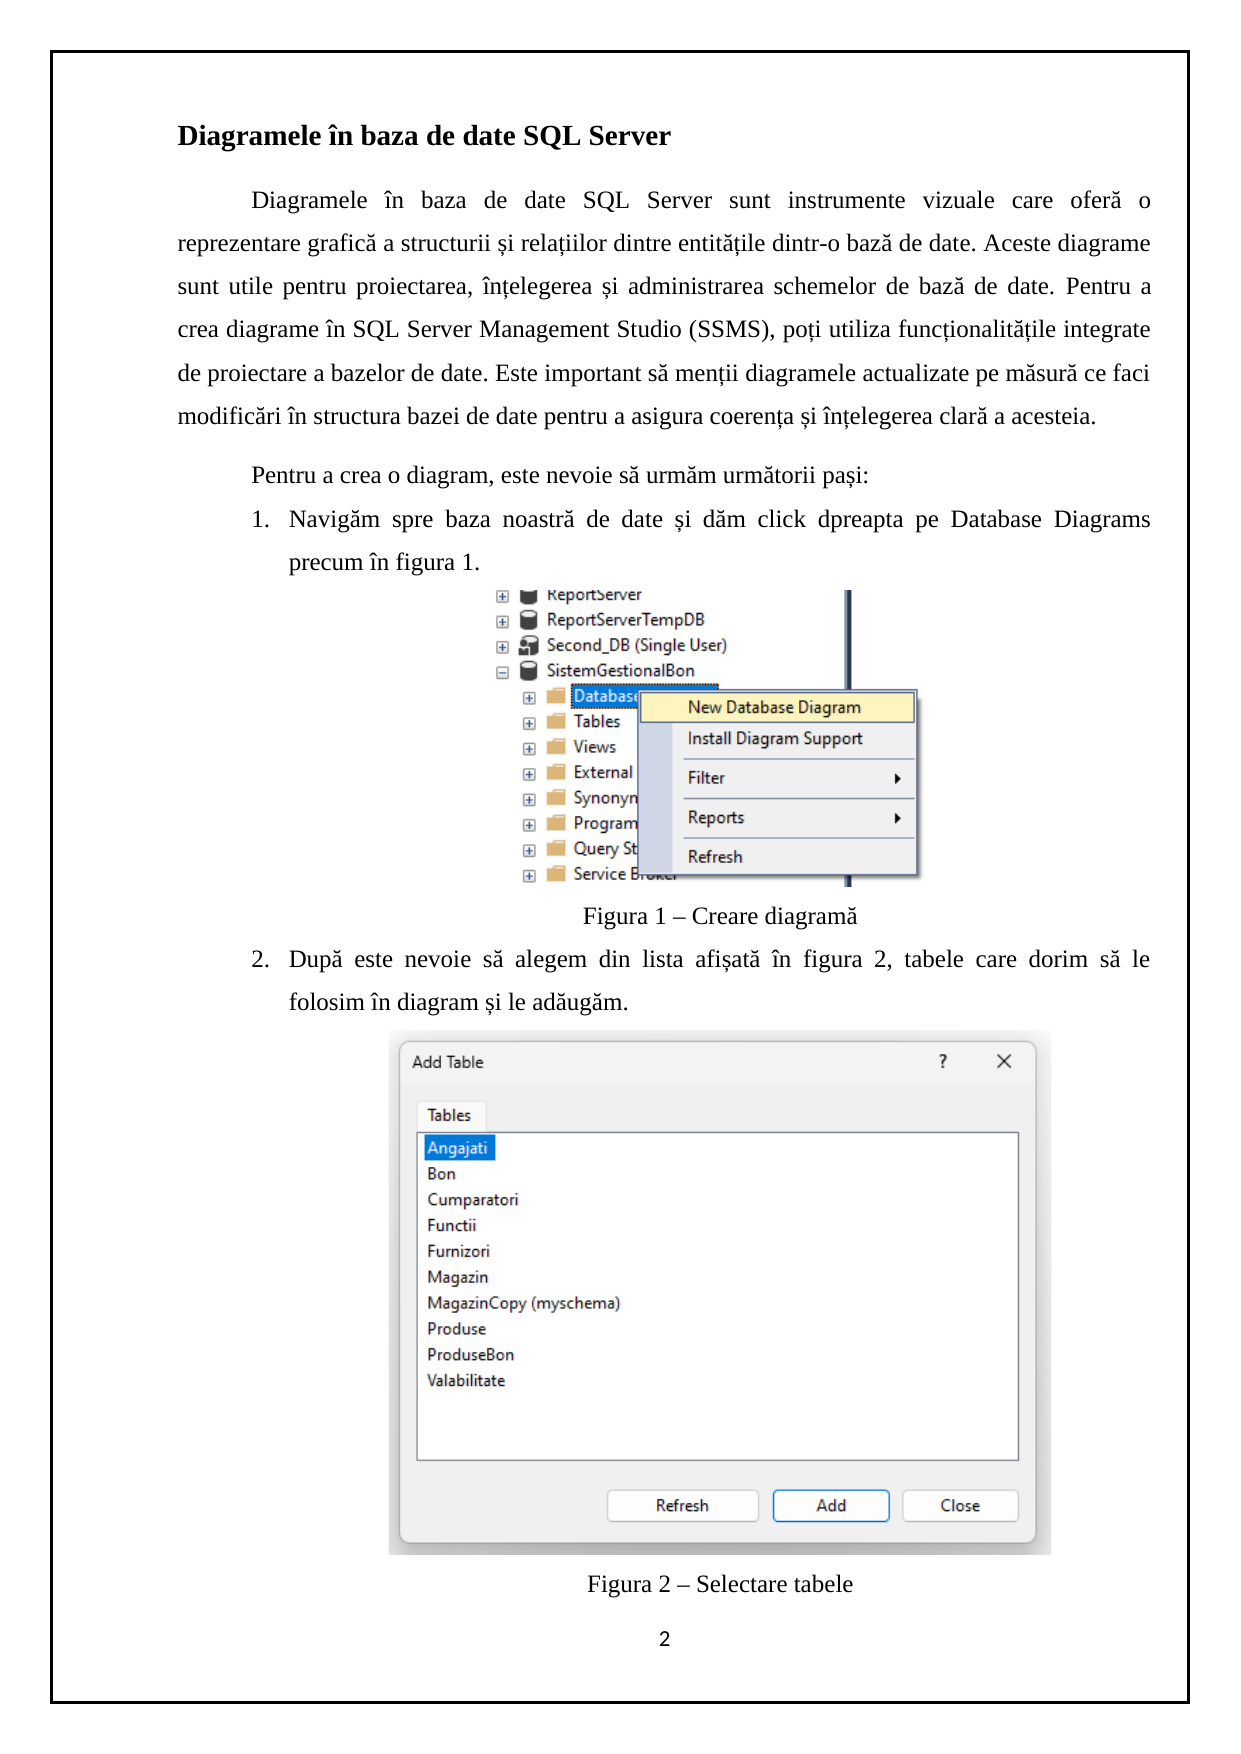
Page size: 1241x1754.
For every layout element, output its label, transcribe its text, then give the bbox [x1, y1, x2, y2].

text Pentru a crea o diagram, este nevoie să urmăm următorii pași: [177, 461, 1152, 489]
text Diagramele în baza de date SQL Server sunt instrumente vizuale care oferă o reprezentare grafică a structurii și relațiilor dintre entitățile dintr-o bază de date. Aceste diagrame sunt utile pentru proiectarea, înțelegerea și administrarea schemelor de bază de date. Pentru a crea diagrame în SQL Server Management Studio (SSMS), poți utiliza funcționalitățile integrate de proiectare a bazelor de date. Este important să menții diagramele actualizate pe măsură ce faci modificări în structura bazei de date pentru a asigura coerența și înțelegerea clară a acesteia. [177, 185, 1152, 429]
text Diagramele în baza de date SQL Server [177, 118, 1152, 152]
text Figura 2 – Selectare tabele [288, 1569, 1152, 1598]
list Navigăm spre baza noastră de date și dăm click dpreapta pe Database Diagrams precum în figura 1. [251, 504, 1152, 576]
text Figura 1 – Creare diagramă [288, 901, 1152, 930]
picture [388, 1030, 1052, 1555]
list După este nevoie să alegem din lista afișată în figura 2, tabele care dorim să le folosim în diagram și le adăugăm. [251, 944, 1152, 1016]
picture [495, 590, 945, 887]
